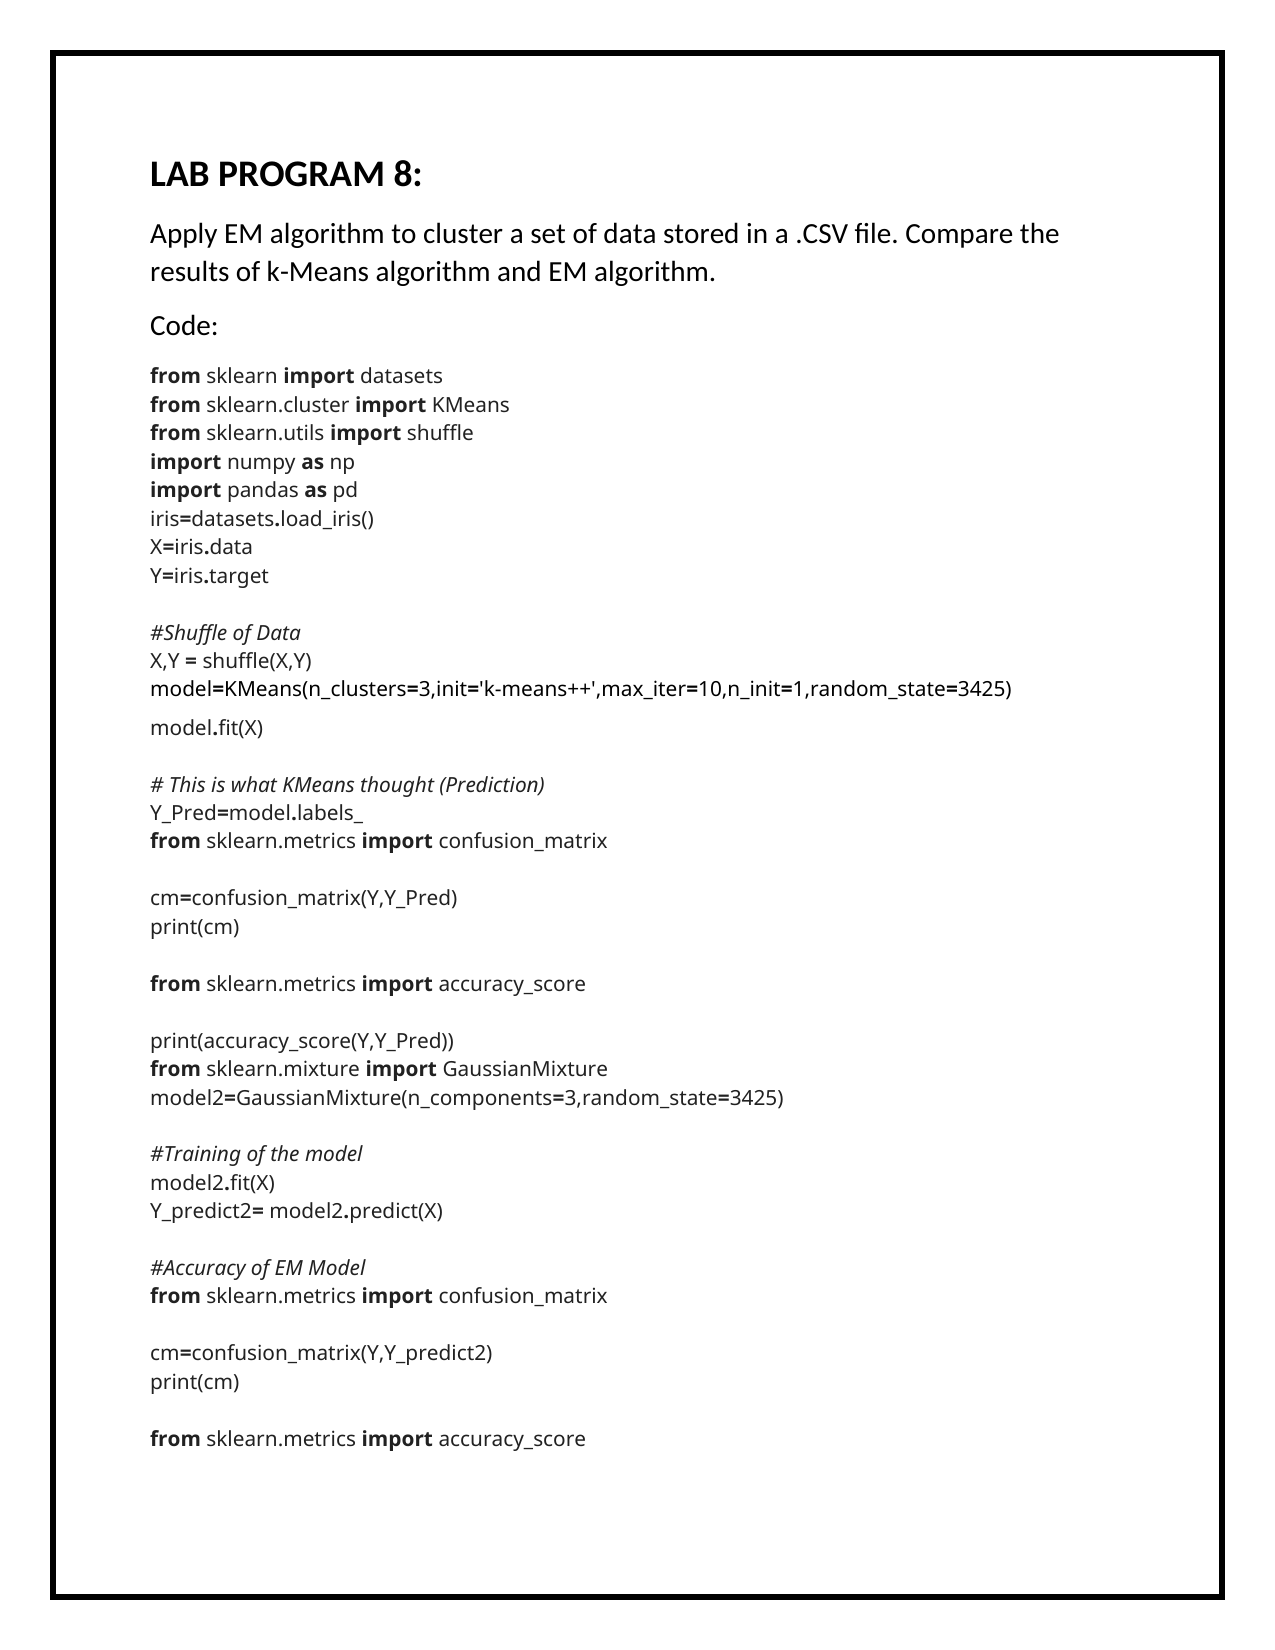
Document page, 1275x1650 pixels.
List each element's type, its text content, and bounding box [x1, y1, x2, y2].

text X=iris.data [150, 532, 1125, 561]
text model=KMeans(n_clusters=3,init='k-means++',max_iter=10,n_init=1,random_state=3425) [150, 674, 1125, 703]
text X,Y = shuffle(X,Y) [150, 646, 1125, 674]
text print(cm) [150, 912, 1125, 940]
text cm=confusion_matrix(Y,Y_predict2) [150, 1338, 1125, 1367]
text from sklearn.metrics import accuracy_score [150, 969, 1125, 997]
text Code: [150, 307, 1125, 343]
text model.fit(X) [150, 713, 1125, 741]
text Apply EM algorithm to cluster a set of data stored in a .CSV file. Compare the results of k-Means algorithm and EM algorithm. [150, 215, 1125, 288]
text #Shuffle of Data [150, 618, 1125, 646]
text # This is what KMeans thought (Prediction) [150, 770, 1125, 798]
text from sklearn.metrics import accuracy_score [150, 1424, 1125, 1452]
text import pandas as pd [150, 475, 1125, 504]
text Y_predict2= model2.predict(X) [150, 1196, 1125, 1225]
text iris=datasets.load_iris() [150, 504, 1125, 532]
text print(accuracy_score(Y,Y_Pred)) [150, 1026, 1125, 1054]
text from sklearn.utils import shuffle [150, 418, 1125, 447]
text from sklearn.mixture import GaussianMixture [150, 1054, 1125, 1083]
text from sklearn.cluster import KMeans [150, 390, 1125, 418]
text from sklearn.metrics import confusion_matrix [150, 827, 1125, 855]
text #Training of the model [150, 1139, 1125, 1168]
text Y=iris.target [150, 561, 1125, 589]
text #Accuracy of EM Model [150, 1253, 1125, 1282]
text Y_Pred=model.labels_ [150, 798, 1125, 827]
text model2=GaussianMixture(n_components=3,random_state=3425) [150, 1083, 1125, 1111]
text import numpy as np [150, 447, 1125, 475]
text LAB PROGRAM 8: [150, 150, 1125, 196]
text model2.fit(X) [150, 1168, 1125, 1196]
text from sklearn.metrics import confusion_matrix [150, 1282, 1125, 1310]
text print(cm) [150, 1367, 1125, 1395]
text from sklearn import datasets [150, 362, 1125, 390]
text cm=confusion_matrix(Y,Y_Pred) [150, 883, 1125, 912]
